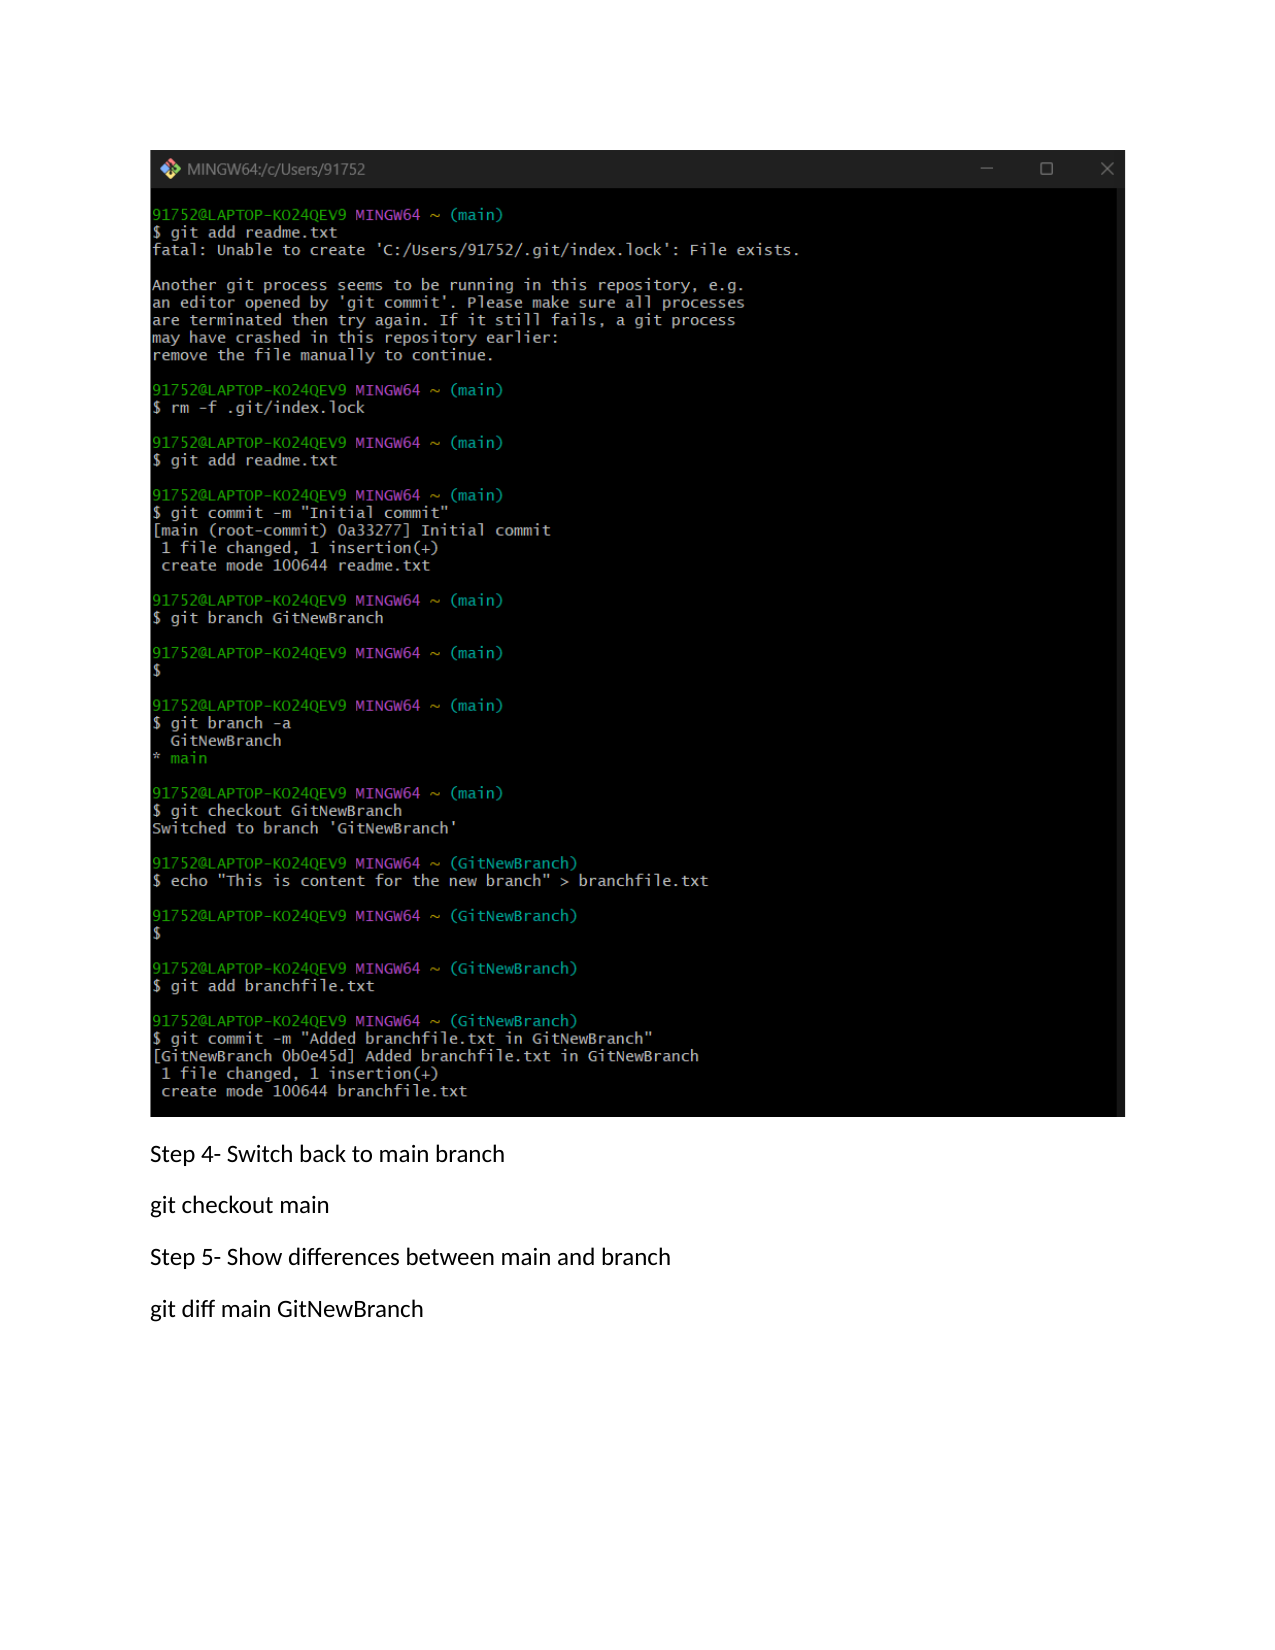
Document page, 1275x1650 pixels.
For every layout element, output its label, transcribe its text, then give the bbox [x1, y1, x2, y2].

text Step 4- Switch back to main branch [150, 1138, 1125, 1168]
text git diff main GitNewBranch [150, 1293, 1125, 1323]
text Step 5- Show differences between main and branch [150, 1241, 1125, 1272]
picture [150, 150, 1125, 1117]
text git checkout main [150, 1189, 1125, 1220]
